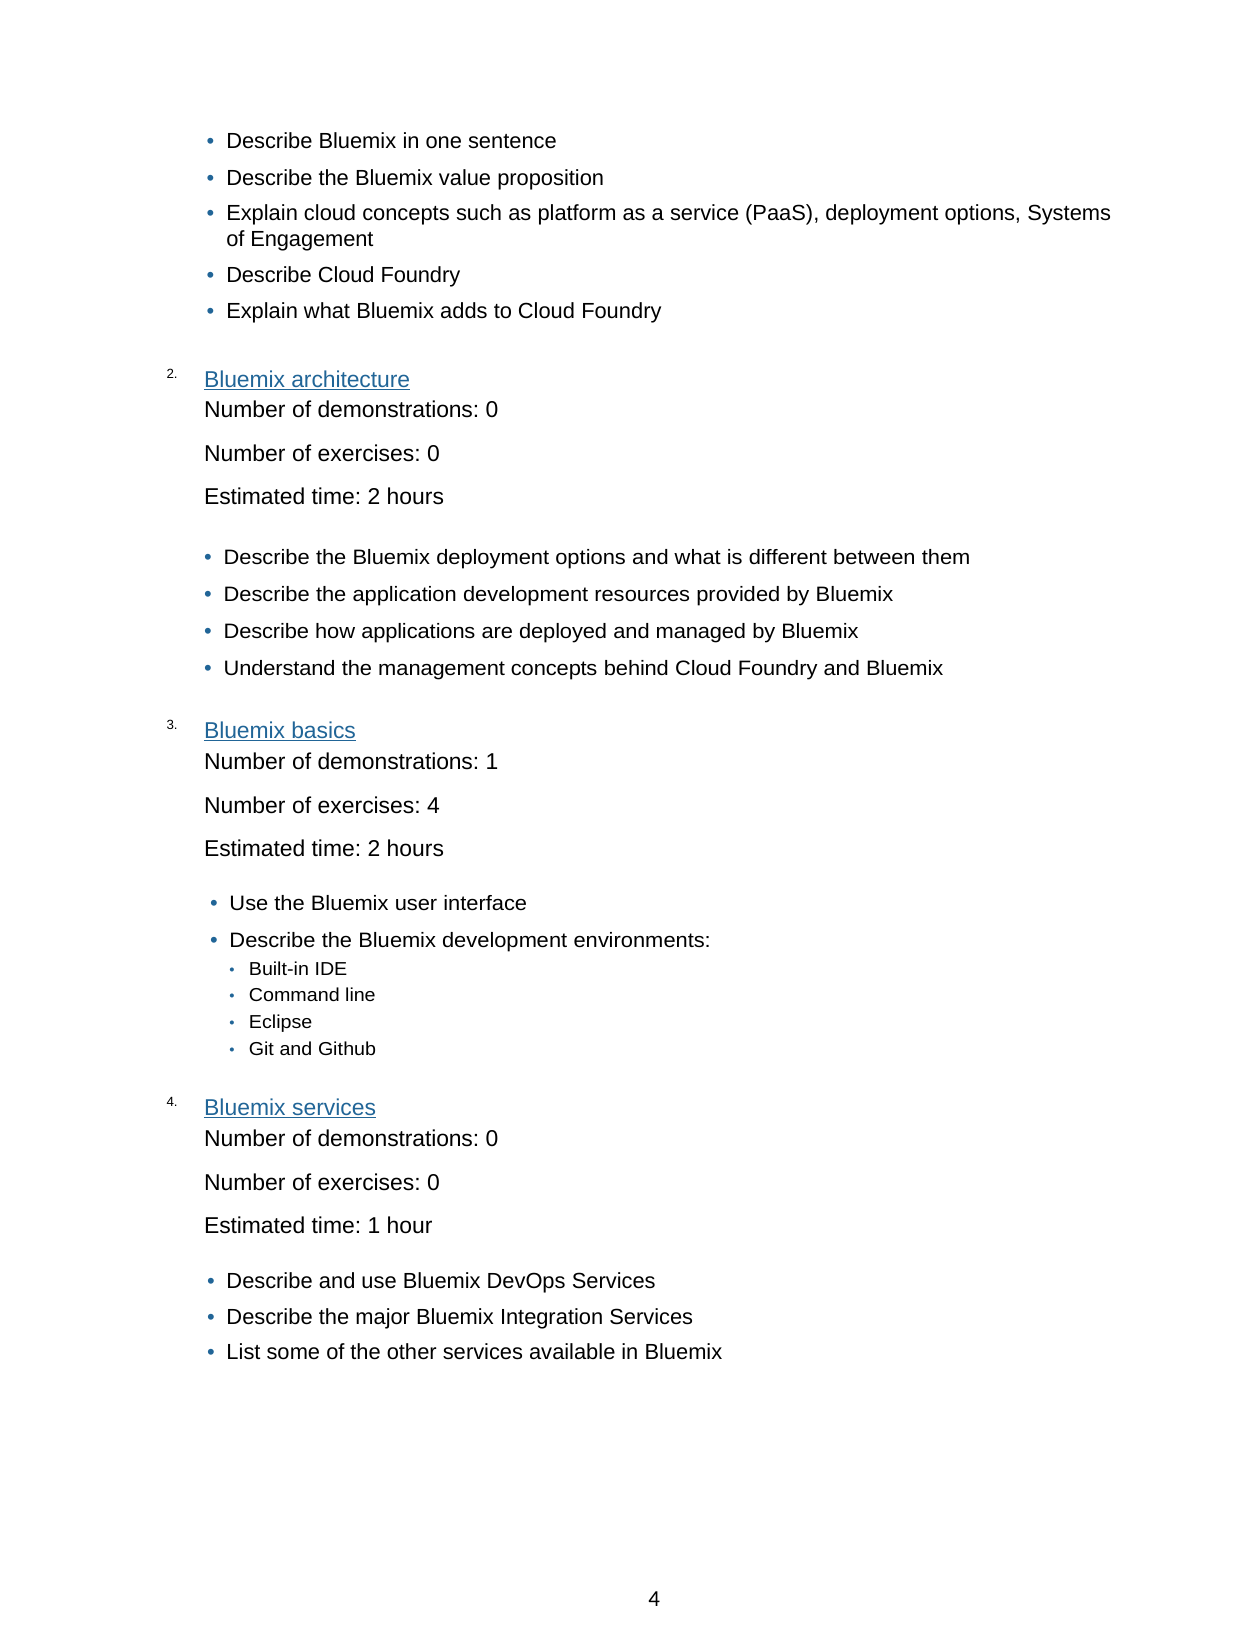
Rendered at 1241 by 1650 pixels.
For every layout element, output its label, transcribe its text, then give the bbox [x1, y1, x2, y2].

text Number of exercises: 0 Estimated time: 2 hours [204, 440, 500, 509]
list Use the Bluemix user interface [210, 890, 1142, 915]
text Number of demonstrations: 1 Number of exercises: 4 Estimated time: 2 hours [204, 748, 500, 861]
list Eclipse [229, 1011, 1142, 1032]
list Describe the major Bluemix Integration Services [207, 1303, 1142, 1329]
list Describe the Bluemix development environments: [210, 927, 1142, 952]
list List some of the other services available in Bluemix [207, 1339, 1142, 1364]
list Bluemix services [166, 1094, 1142, 1120]
list Explain what Bluemix adds to Cloud Foundry [206, 298, 1142, 323]
list Bluemix architecture Number of demonstrations: 0 [166, 366, 500, 422]
text Number of demonstrations: 0 Number of exercises: 0 Estimated time: 1 hour [204, 1125, 500, 1238]
list Built-in IDE [229, 957, 1142, 979]
list Understand the management concepts behind Cloud Foundry and Bluemix [204, 655, 1142, 680]
list Explain cloud concepts such as platform as a service (PaaS), deployment options, Systems of Engagement [206, 200, 1132, 251]
list Describe the Bluemix value proposition [206, 164, 1142, 189]
list Command line [229, 984, 1142, 1006]
list Describe the application development resources provided by Bluemix [204, 581, 1142, 606]
list Describe Cloud Foundry [206, 262, 1142, 287]
list Git and Github [229, 1037, 1142, 1059]
list Describe how applications are deployed and managed by Bluemix [204, 618, 1142, 643]
list Bluemix basics [166, 717, 1142, 743]
list Describe the Bluemix deployment options and what is different between them [204, 544, 1142, 569]
list Describe Bluemix in one sentence [206, 128, 1142, 154]
list Describe and use Bluemix DevOps Services [207, 1268, 1142, 1293]
